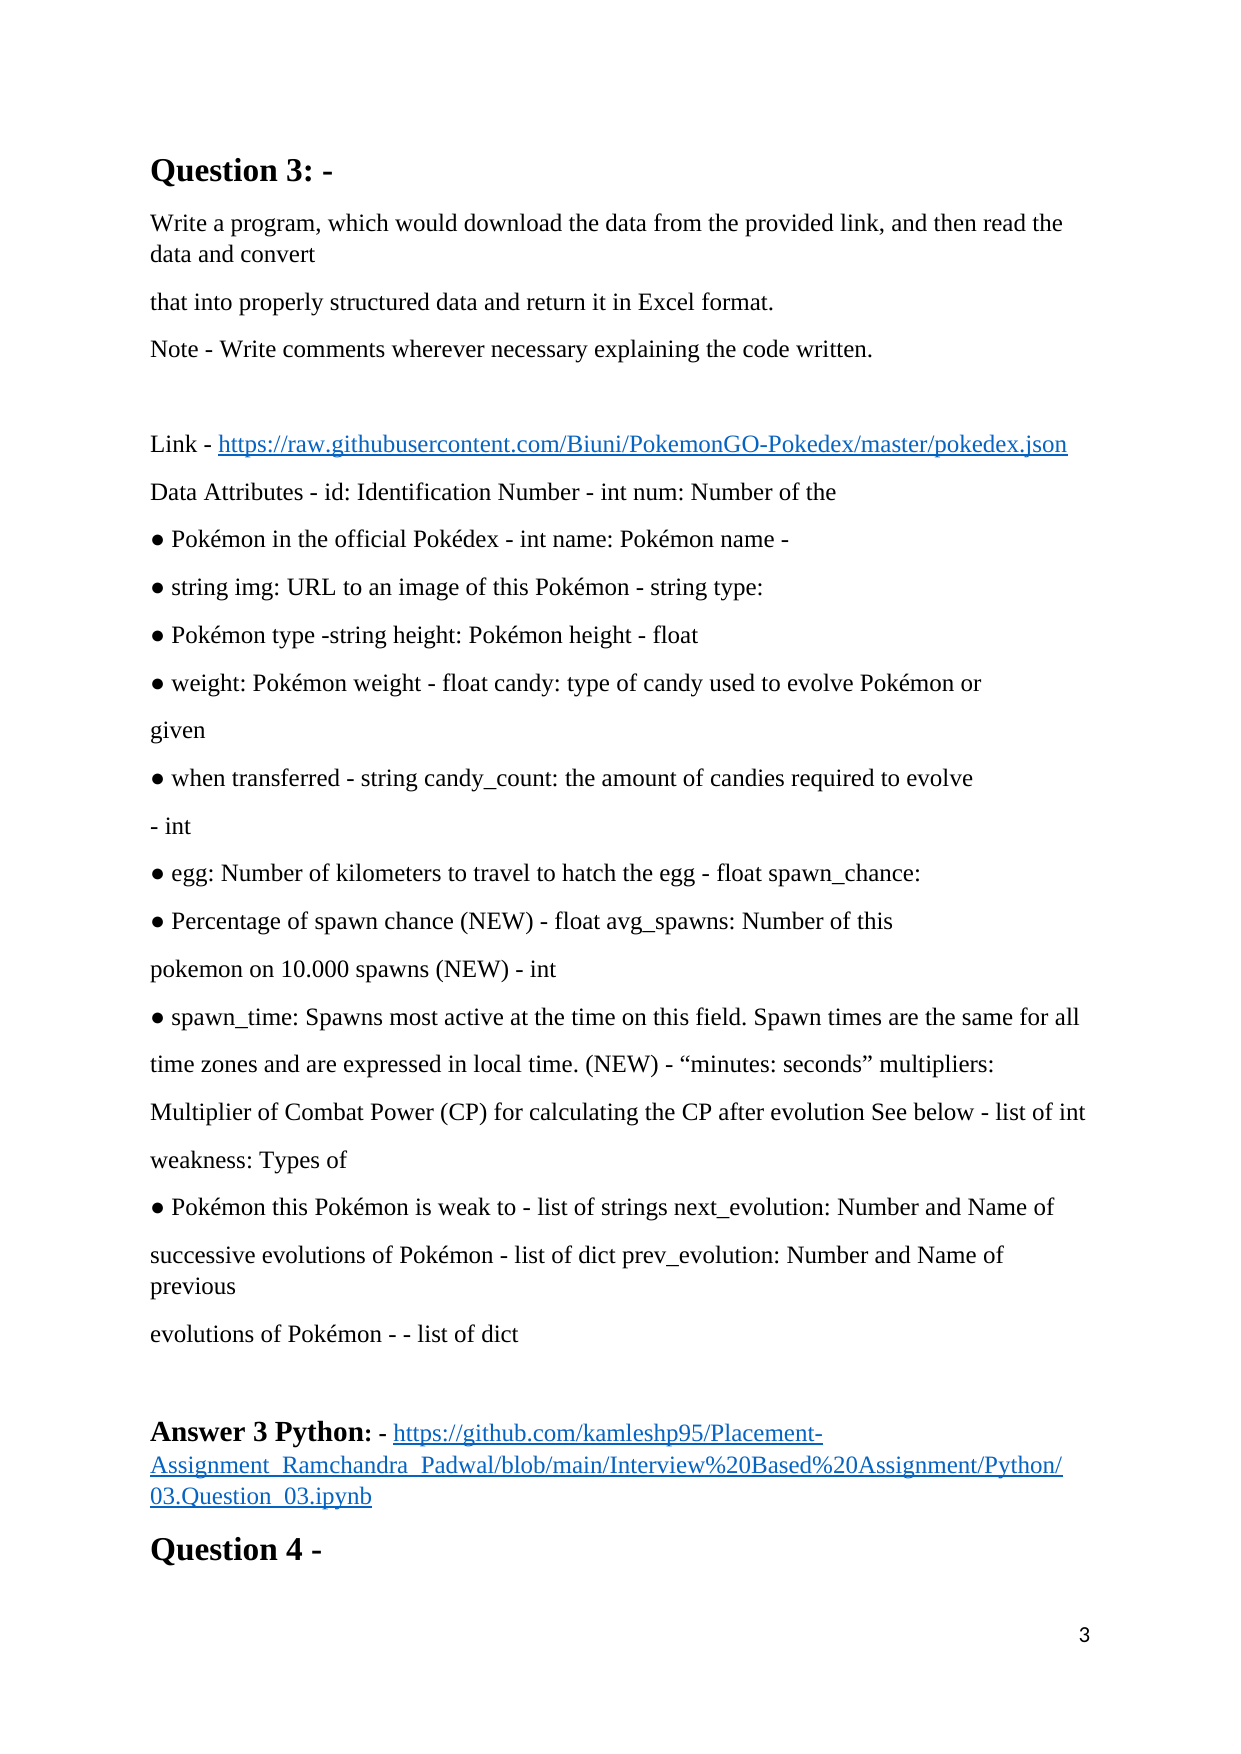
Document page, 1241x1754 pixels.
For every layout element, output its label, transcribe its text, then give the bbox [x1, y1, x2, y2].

text Data Attributes - id: Identification Number - int num: Number of the [150, 477, 1090, 506]
text time zones and are expressed in local time. (NEW) - “minutes: seconds” multipliers: [150, 1049, 1090, 1078]
text successive evolutions of Pokémon - list of dict prev_evolution: Number and Name of previous [150, 1240, 1090, 1300]
text ● string img: URL to an image of this Pokémon - string type: [150, 572, 1090, 601]
text Write a program, which would download the data from the provided link, and then read the data and convert [150, 208, 1090, 268]
text ● weight: Pokémon weight - float candy: type of candy used to evolve Pokémon or [150, 668, 1090, 696]
text ● Pokémon type -string height: Pokémon height - float [150, 620, 1090, 649]
text Note - Write comments wherever necessary explaining the code written. [150, 334, 1090, 363]
text Question 4 - [150, 1529, 1090, 1567]
text weakness: Types of [150, 1145, 1090, 1173]
text Answer 3 Python: - https://github.com/kamleshp95/Placement-Assignment_Ramchandra_Padwal/blob/main/Interview%20Based%20Assignment/Python/03.Question_03.ipynb [150, 1414, 1090, 1510]
text ● Percentage of spawn chance (NEW) - float avg_spawns: Number of this [150, 906, 1090, 935]
text evolutions of Pokémon - - list of dict [150, 1319, 1090, 1348]
text ● Pokémon in the official Pokédex - int name: Pokémon name - [150, 524, 1090, 553]
text given [150, 715, 1090, 744]
text Link - https://raw.githubusercontent.com/Biuni/PokemonGO-Pokedex/master/pokedex.json [150, 429, 1090, 458]
text that into properly structured data and return it in Excel format. [150, 287, 1090, 316]
text ● Pokémon this Pokémon is weak to - list of strings next_evolution: Number and Name of [150, 1192, 1090, 1221]
text ● when transferred - string candy_count: the amount of candies required to evolve [150, 763, 1090, 792]
text pokemon on 10.000 spawns (NEW) - int [150, 954, 1090, 983]
text Question 3: - [150, 150, 1090, 188]
text ● spawn_time: Spawns most active at the time on this field. Spawn times are the same for all [150, 1002, 1090, 1030]
text Multiplier of Combat Power (CP) for calculating the CP after evolution See below - list of int [150, 1097, 1090, 1126]
text ● egg: Number of kilometers to travel to hatch the egg - float spawn_chance: [150, 858, 1090, 887]
text - int [150, 811, 1090, 839]
